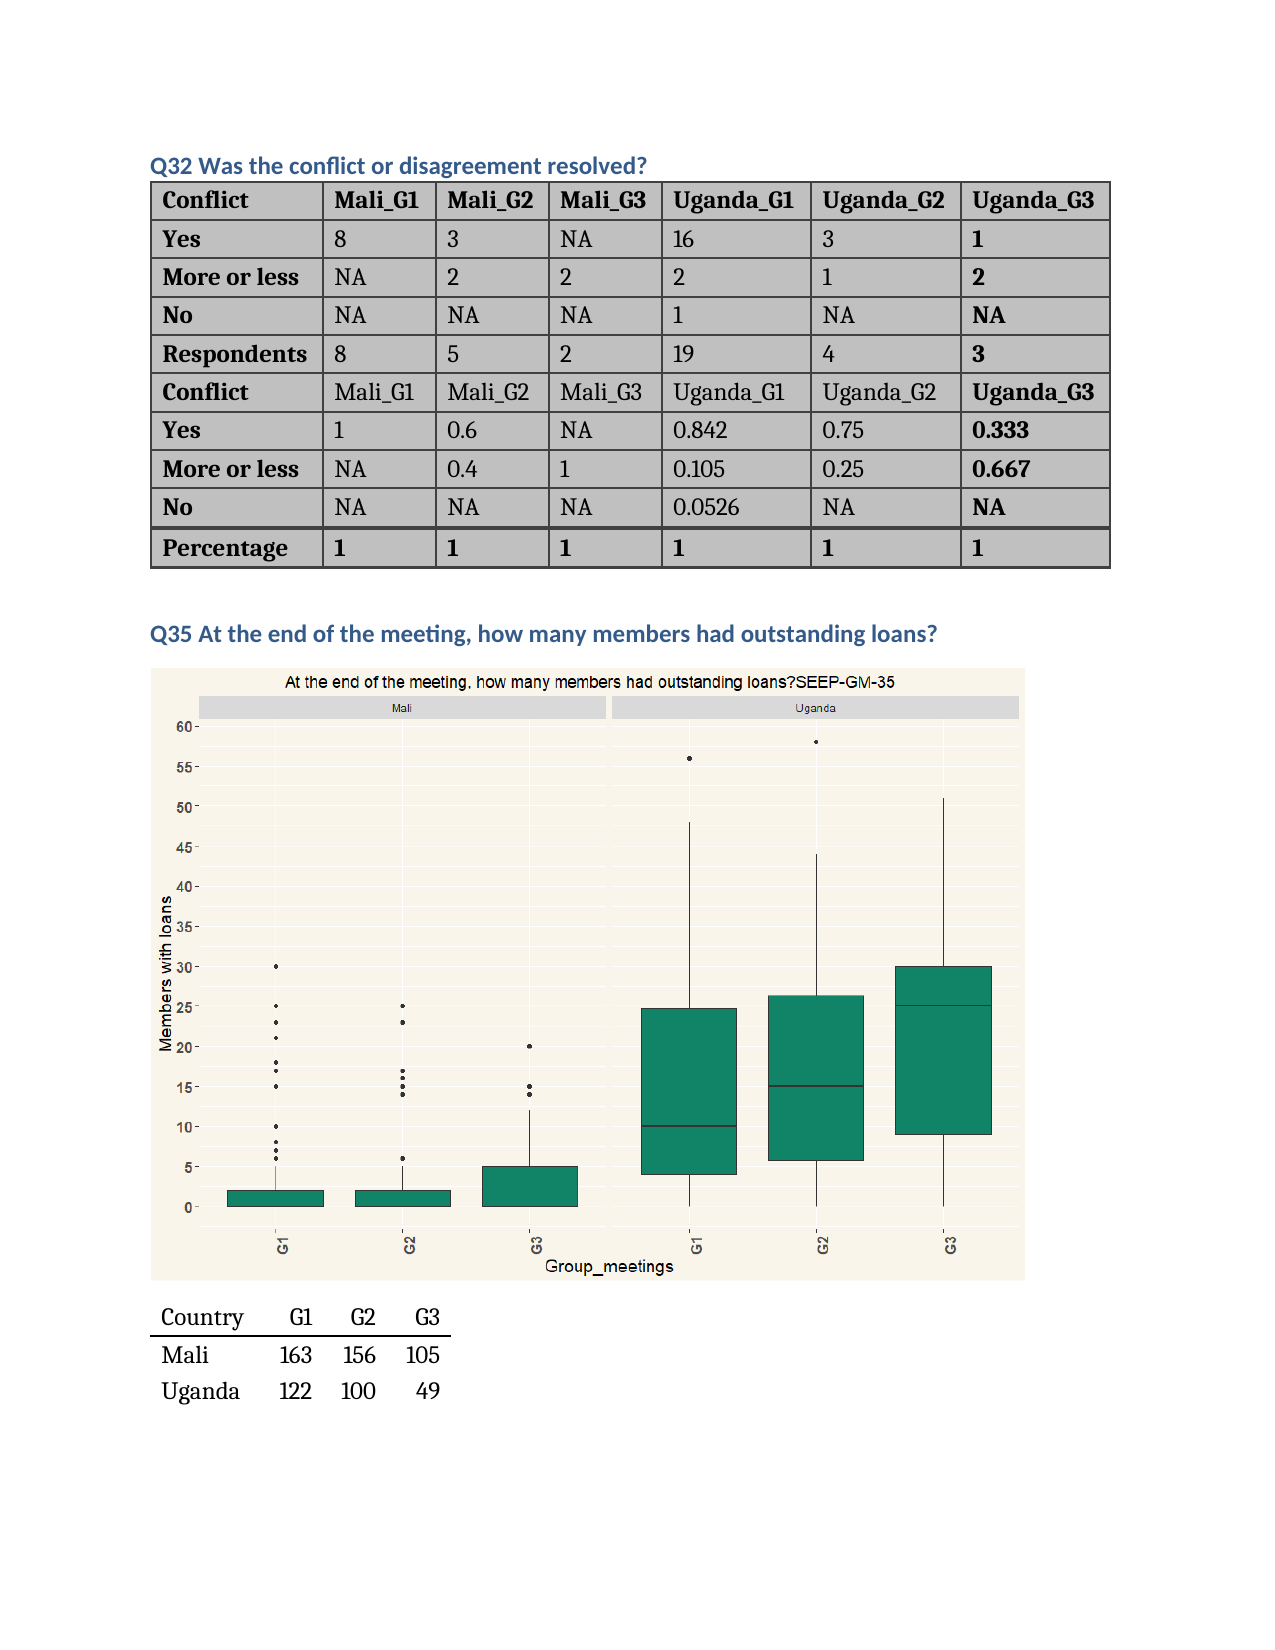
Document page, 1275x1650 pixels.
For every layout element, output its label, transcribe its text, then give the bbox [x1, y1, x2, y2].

table_cell NA [812, 489, 960, 526]
table_cell 3 [962, 336, 1109, 372]
table_cell NA [324, 489, 435, 526]
table_cell 16 [663, 221, 810, 257]
table_cell 49 [387, 1373, 451, 1409]
table_cell 156 [323, 1337, 387, 1373]
table_cell NA [550, 298, 661, 334]
table_cell 0.667 [962, 451, 1109, 487]
table_header Uganda_G2 [812, 183, 960, 219]
table_cell No [152, 489, 322, 526]
table_header Conflict [152, 183, 322, 219]
table_header G2 [323, 1299, 387, 1335]
table_cell 1 [962, 221, 1109, 257]
table_cell Mali_G2 [437, 374, 548, 411]
table_cell Yes [152, 413, 322, 449]
table_cell 105 [387, 1337, 451, 1373]
table_cell Mali [150, 1337, 259, 1373]
table_cell NA [437, 298, 548, 334]
table_cell 0.0526 [663, 489, 810, 526]
table_header Uganda_G1 [663, 183, 810, 219]
table_cell 1 [437, 530, 548, 566]
table_cell 8 [324, 336, 435, 372]
table_cell 19 [663, 336, 810, 372]
subtitle Q35 At the end of the meeting, how many members had outstanding loans? [150, 618, 1125, 649]
table_cell NA [550, 221, 661, 257]
table_cell 100 [323, 1373, 387, 1409]
table_cell 0.75 [812, 413, 960, 449]
table_cell NA [324, 259, 435, 296]
table_cell Conflict [152, 374, 322, 411]
table_cell Respondents [152, 336, 322, 372]
table_cell 5 [437, 336, 548, 372]
table_cell 0.333 [962, 413, 1109, 449]
table_cell 1 [324, 530, 435, 566]
table_cell 0.4 [437, 451, 548, 487]
table_header G1 [259, 1299, 323, 1335]
table_header G3 [387, 1299, 451, 1335]
table_header Mali_G3 [550, 183, 661, 219]
table_cell 0.842 [663, 413, 810, 449]
table_cell NA [550, 413, 661, 449]
table_cell NA [812, 298, 960, 334]
table_cell 1 [962, 530, 1109, 566]
table_header Mali_G2 [437, 183, 548, 219]
table_cell Uganda_G2 [812, 374, 960, 411]
table_cell No [152, 298, 322, 334]
table_cell Uganda_G3 [962, 374, 1109, 411]
table_header Mali_G1 [324, 183, 435, 219]
table_cell Mali_G1 [324, 374, 435, 411]
table_cell 2 [550, 336, 661, 372]
table_cell More or less [152, 259, 322, 296]
picture [150, 667, 1025, 1281]
table_cell 8 [324, 221, 435, 257]
table_cell 3 [437, 221, 548, 257]
table_cell 0.6 [437, 413, 548, 449]
table_cell NA [324, 298, 435, 334]
table_cell 0.25 [812, 451, 960, 487]
table_cell NA [550, 489, 661, 526]
table_cell 1 [812, 530, 960, 566]
table_cell Mali_G3 [550, 374, 661, 411]
table_cell 1 [663, 298, 810, 334]
table_header Country [150, 1299, 259, 1335]
table_cell Yes [152, 221, 322, 257]
table_cell Uganda [150, 1373, 259, 1409]
table_cell 122 [259, 1373, 323, 1409]
table_cell NA [962, 489, 1109, 526]
table_cell Percentage [152, 530, 322, 566]
subtitle Q32 Was the conflict or disagreement resolved? [150, 150, 1125, 181]
table_cell Uganda_G1 [663, 374, 810, 411]
table_cell 163 [259, 1337, 323, 1373]
table_cell 1 [550, 530, 661, 566]
table_cell 1 [550, 451, 661, 487]
table_header Uganda_G3 [962, 183, 1109, 219]
table_cell 3 [812, 221, 960, 257]
table_cell 0.105 [663, 451, 810, 487]
table_cell 2 [550, 259, 661, 296]
table_cell 2 [663, 259, 810, 296]
table_cell 1 [663, 530, 810, 566]
table_cell NA [962, 298, 1109, 334]
table_cell 2 [962, 259, 1109, 296]
table_cell 1 [324, 413, 435, 449]
table_cell 2 [437, 259, 548, 296]
table_cell NA [324, 451, 435, 487]
table_cell 1 [812, 259, 960, 296]
table_cell More or less [152, 451, 322, 487]
table_cell 4 [812, 336, 960, 372]
table_cell NA [437, 489, 548, 526]
